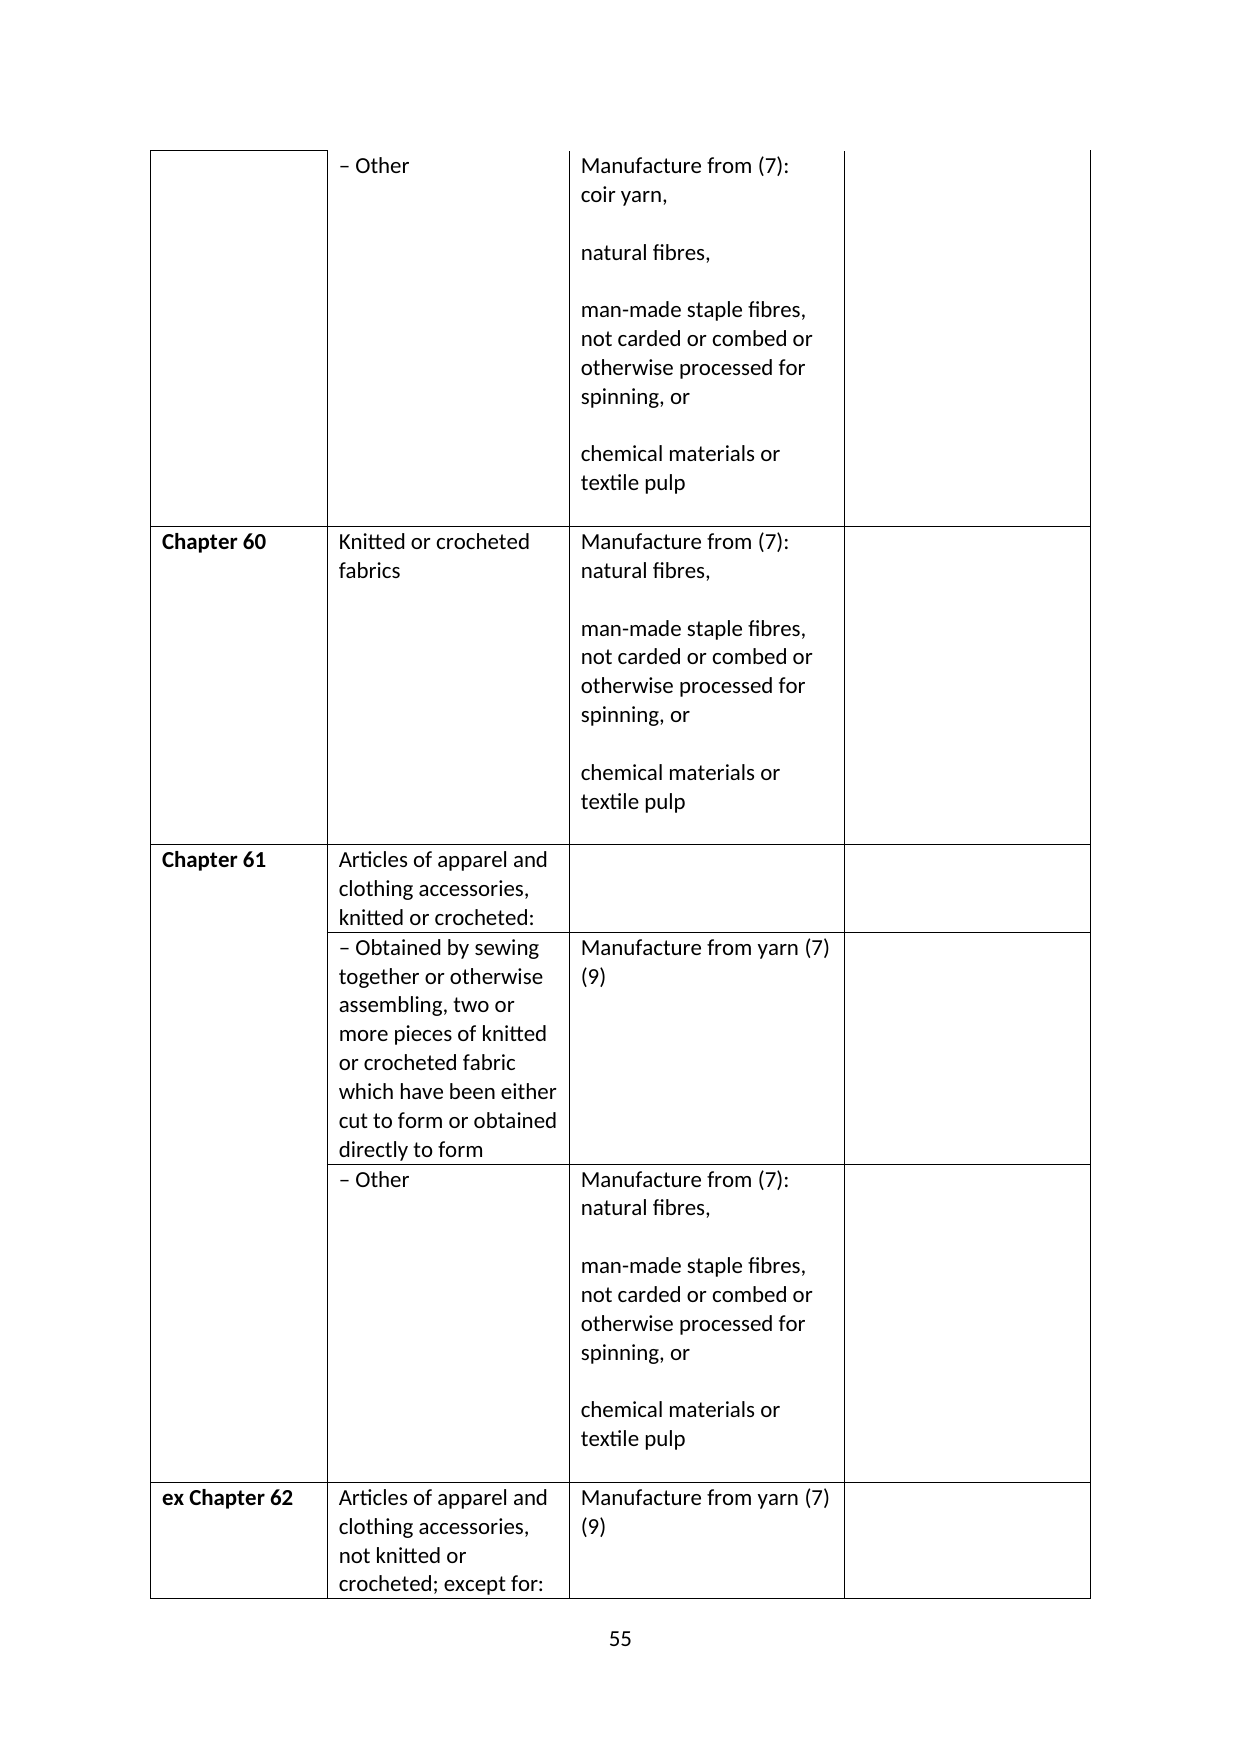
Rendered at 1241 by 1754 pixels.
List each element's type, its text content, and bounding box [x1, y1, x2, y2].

table_cell ex Chapter 62 [151, 1483, 327, 1598]
table_cell Manufacture from (7): natural fibres, man-made staple fibres, not carded or combed or otherwise processed for spinning, or chemical materials or textile pulp [570, 527, 844, 844]
table_cell Chapter 61 [151, 845, 327, 1482]
table_cell Knitted or crocheted fabrics [328, 527, 569, 844]
table_cell [845, 1483, 1090, 1598]
table_cell – Other [328, 1165, 569, 1482]
table_cell – Obtained by sewing together or otherwise assembling, two or more pieces of knitted or crocheted fabric which have been either cut to form or obtained directly to form [328, 933, 569, 1164]
table_cell [845, 845, 1090, 932]
table_cell Manufacture from yarn (7) (9) [570, 933, 844, 1164]
table_cell Manufacture from (7): natural fibres, man-made staple fibres, not carded or combed or otherwise processed for spinning, or chemical materials or textile pulp [570, 1165, 844, 1482]
table_cell Manufacture from (7): coir yarn, natural fibres, man-made staple fibres, not carded or combed or otherwise processed for spinning, or chemical materials or textile pulp [569, 150, 845, 526]
table_cell [845, 527, 1090, 844]
table_cell Chapter 60 [151, 527, 327, 844]
table_cell – Other [328, 150, 569, 526]
table_cell [845, 1165, 1090, 1482]
table_cell Manufacture from yarn (7) (9) [570, 1483, 844, 1598]
table_cell [570, 845, 844, 932]
table_cell [845, 150, 1090, 526]
table_cell Articles of apparel and clothing accessories, knitted or crocheted: [328, 845, 569, 932]
table_cell [845, 933, 1090, 1164]
table_cell Articles of apparel and clothing accessories, not knitted or crocheted; except for: [328, 1483, 569, 1598]
